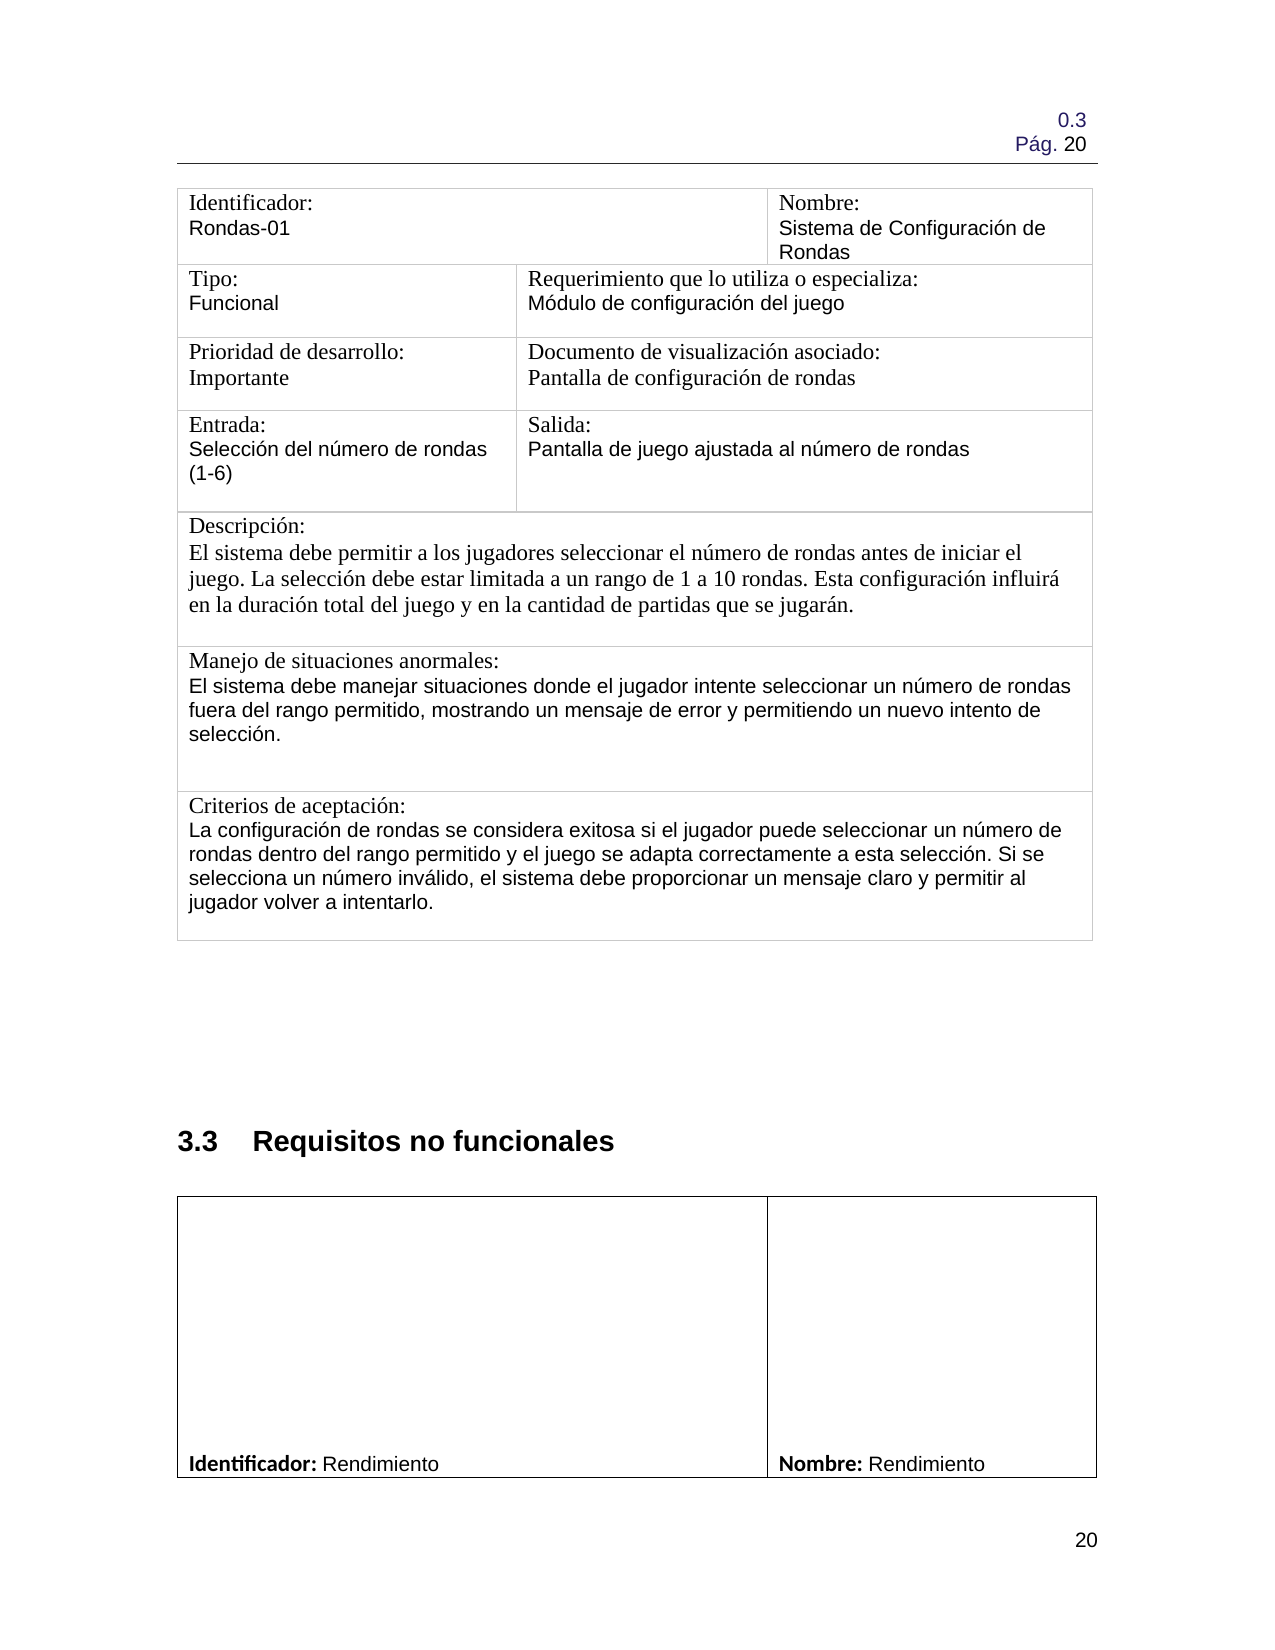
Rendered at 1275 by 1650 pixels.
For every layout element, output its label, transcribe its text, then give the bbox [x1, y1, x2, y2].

list Requisitos no funcionales [177, 1124, 1098, 1157]
